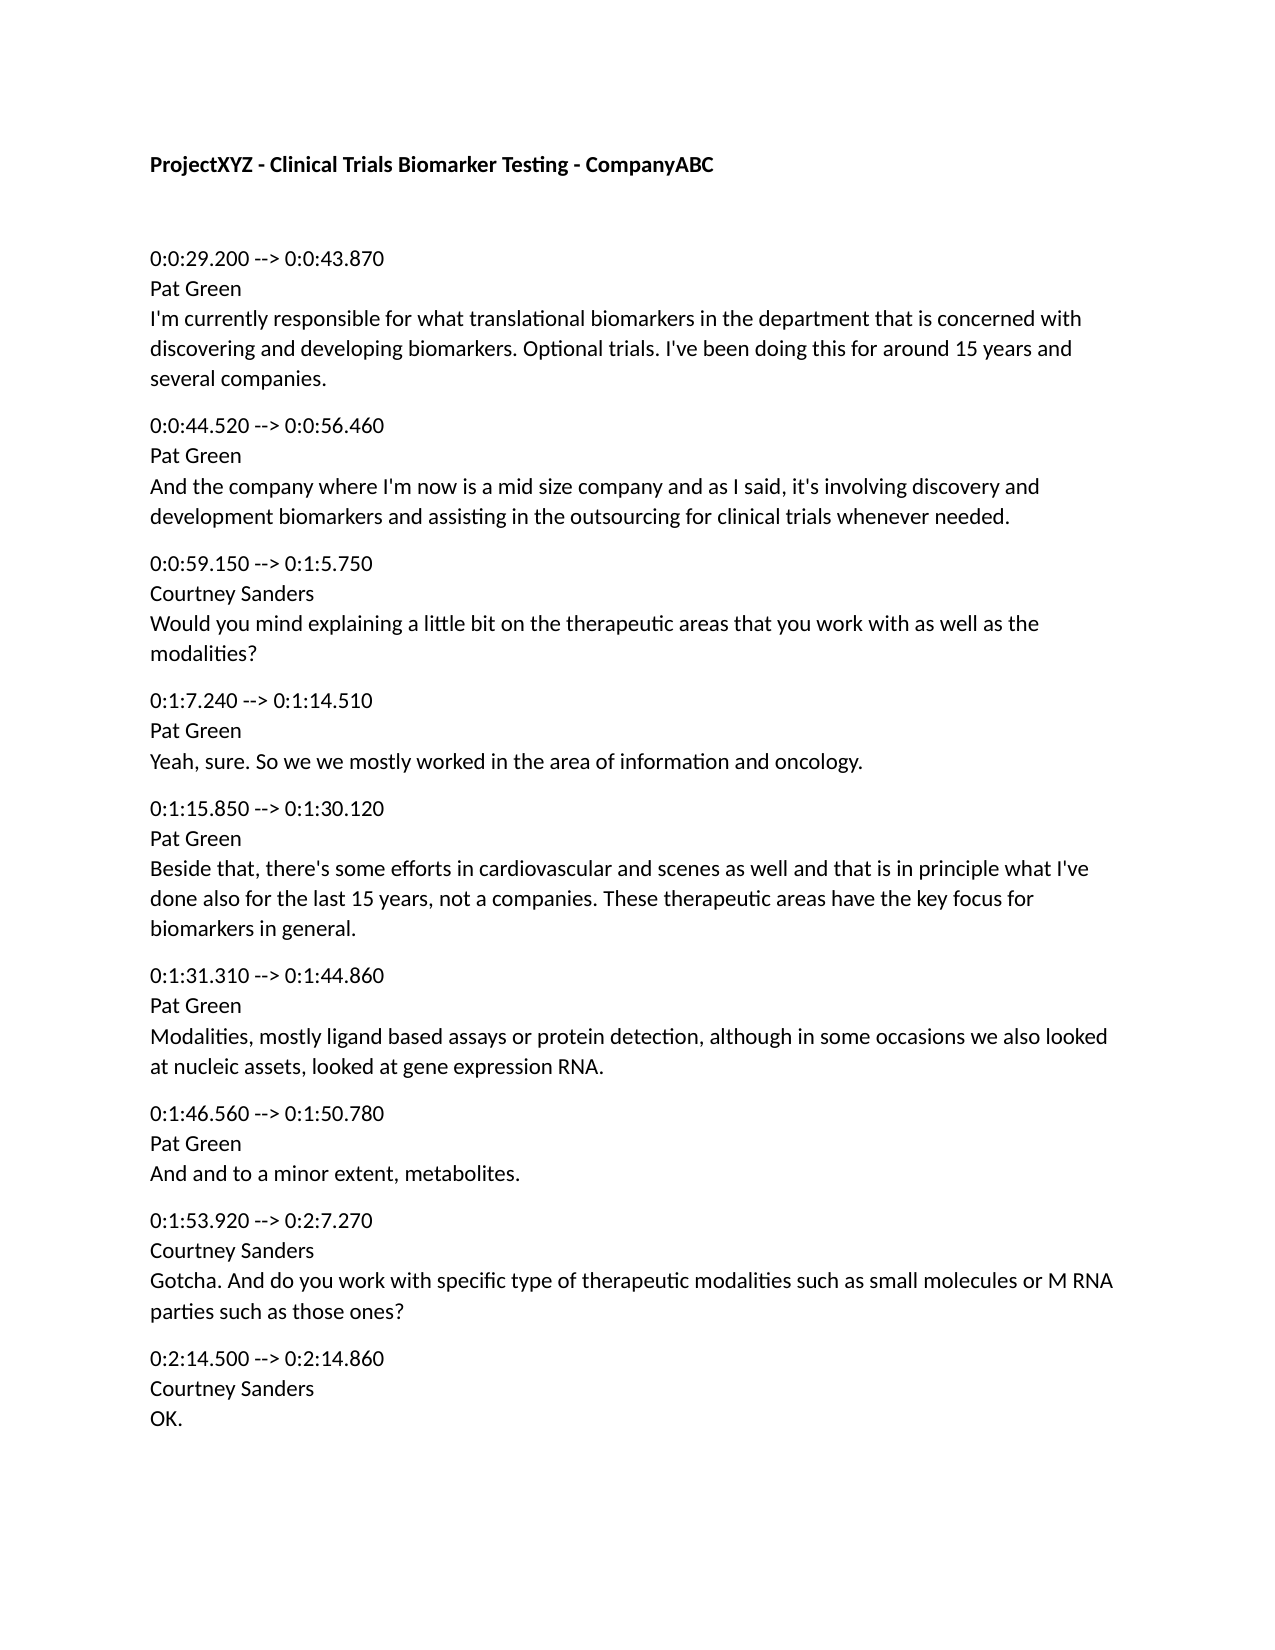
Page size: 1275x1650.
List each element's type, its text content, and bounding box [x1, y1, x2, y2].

text 0:1:53.920 --> 0:2:7.270 Courtney Sanders Gotcha. And do you work with specific type of therapeutic modalities such as small molecules or M RNA parties such as those ones? [150, 1206, 1125, 1325]
text 0:0:44.520 --> 0:0:56.460 Pat Green And the company where I'm now is a mid size company and as I said, it's involving discovery and development biomarkers and assisting in the outsourcing for clinical trials whenever needed. [150, 411, 1125, 530]
text 0:0:59.150 --> 0:1:5.750 Courtney Sanders Would you mind explaining a little bit on the therapeutic areas that you work with as well as the modalities? [150, 549, 1125, 668]
text 0:0:29.200 --> 0:0:43.870 Pat Green I'm currently responsible for what translational biomarkers in the department that is concerned with discovering and developing biomarkers. Optional trials. I've been doing this for around 15 years and several companies. [150, 244, 1125, 393]
text ProjectXYZ - Clinical Trials Biomarker Testing - CompanyABC [150, 150, 1125, 178]
text 0:1:7.240 --> 0:1:14.510 Pat Green Yeah, sure. So we we mostly worked in the area of information and oncology. [150, 686, 1125, 775]
text 0:1:15.850 --> 0:1:30.120 Pat Green Beside that, there's some efforts in cardiovascular and scenes as well and that is in principle what I've done also for the last 15 years, not a companies. These therapeutic areas have the key focus for biomarkers in general. [150, 794, 1125, 943]
text 0:1:46.560 --> 0:1:50.780 Pat Green And and to a minor extent, metabolites. [150, 1099, 1125, 1187]
text 0:2:14.500 --> 0:2:14.860 Courtney Sanders OK. [150, 1344, 1125, 1432]
text 0:1:31.310 --> 0:1:44.860 Pat Green Modalities, mostly ligand based assays or protein detection, although in some occasions we also looked at nucleic assets, looked at gene expression RNA. [150, 961, 1125, 1080]
